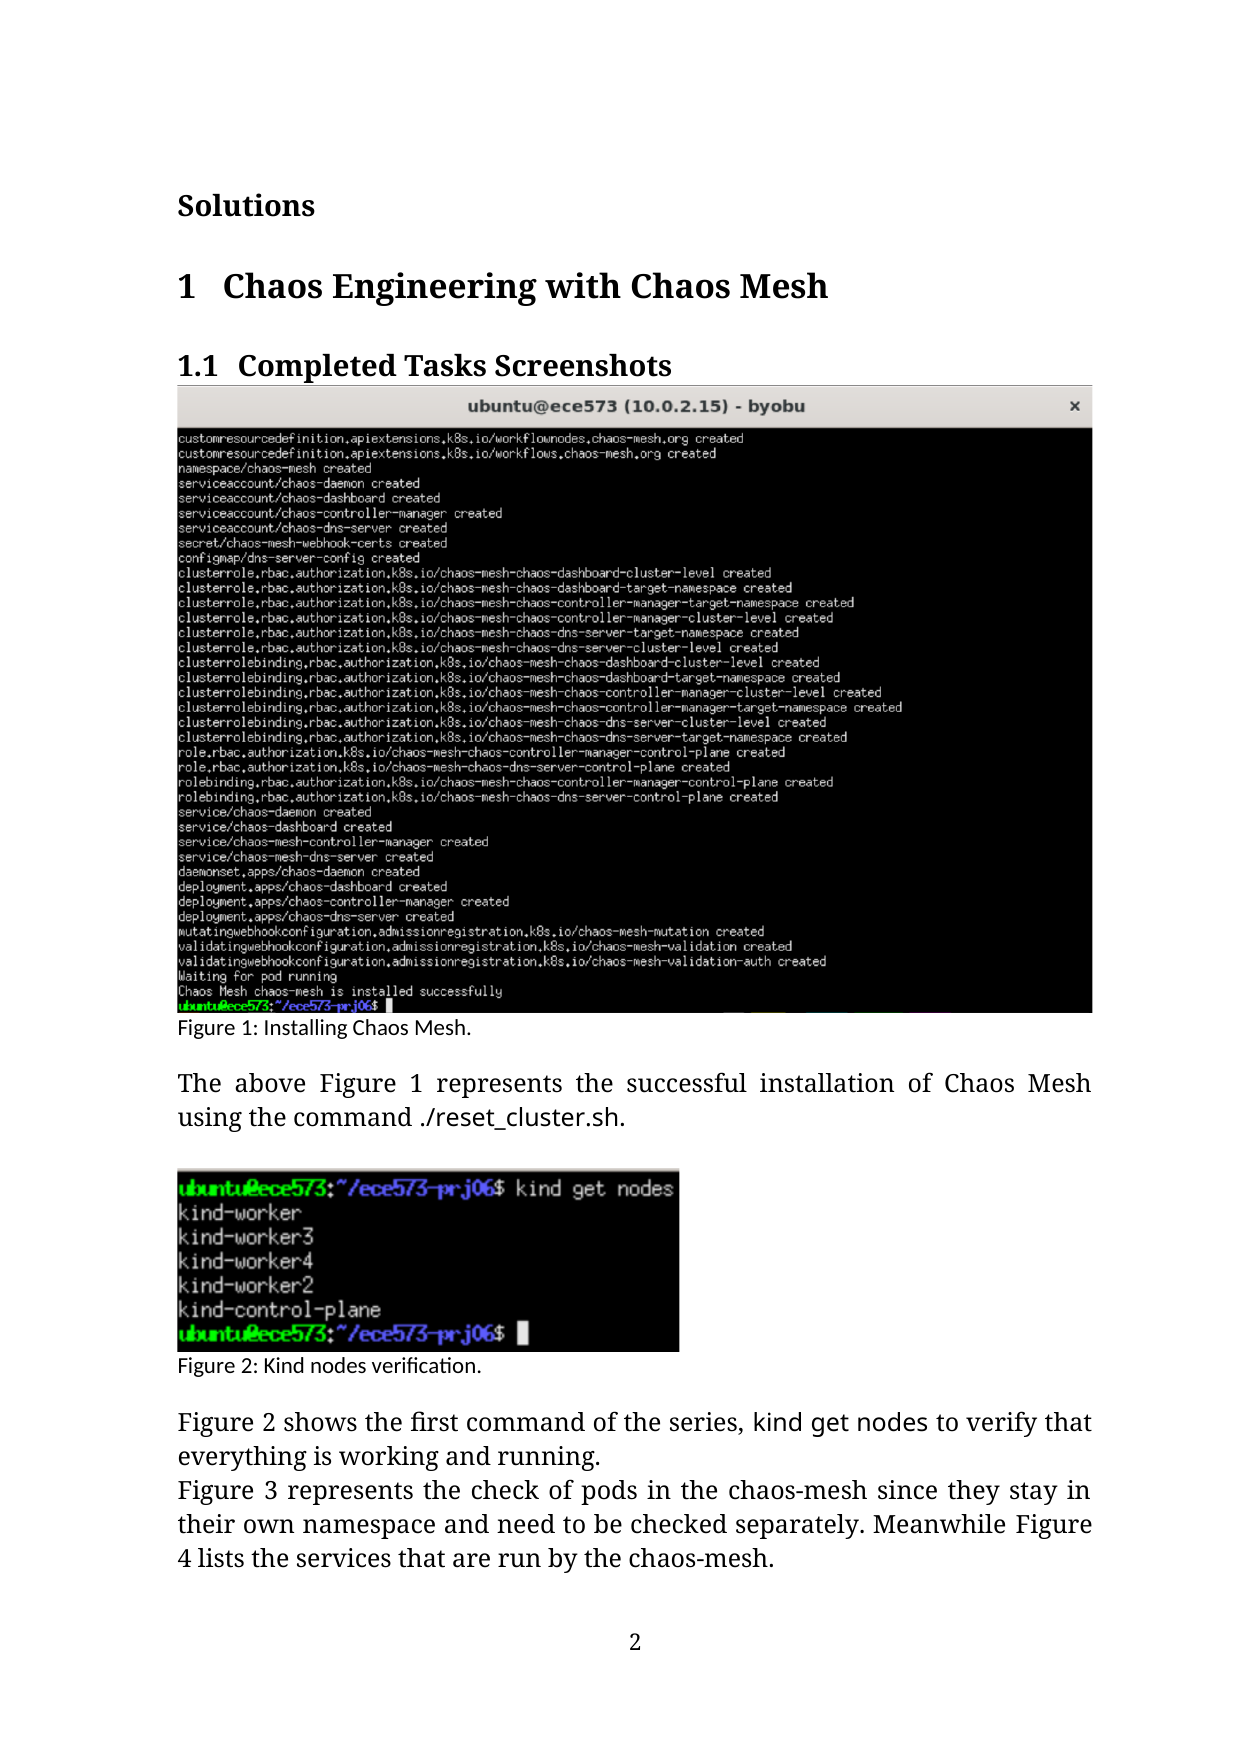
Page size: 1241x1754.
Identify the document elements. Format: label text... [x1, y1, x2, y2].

subtitle Chaos Engineering with Chaos Mesh [177, 262, 1092, 308]
text Figure 2: Kind nodes verification. [177, 1352, 1092, 1379]
text Figure 3 represents the check of pods in the chaos-mesh since they stay in their own namespace and need to be checked separately. Meanwhile Figure 4 lists the services that are run by the chaos-mesh. [177, 1473, 1092, 1575]
text The above Figure 1 represents the successful installation of Chaos Mesh using the command ./reset_cluster.sh. [177, 1066, 1092, 1134]
subtitle Completed Tasks Screenshots [177, 345, 1034, 385]
subtitle Solutions [177, 185, 1034, 225]
picture [177, 1168, 680, 1352]
picture [177, 385, 1093, 1013]
text Figure 1: Installing Chaos Mesh. [177, 1013, 1092, 1041]
text Figure 2 shows the first command of the series, kind get nodes to verify that everything is working and running. [177, 1404, 1092, 1473]
